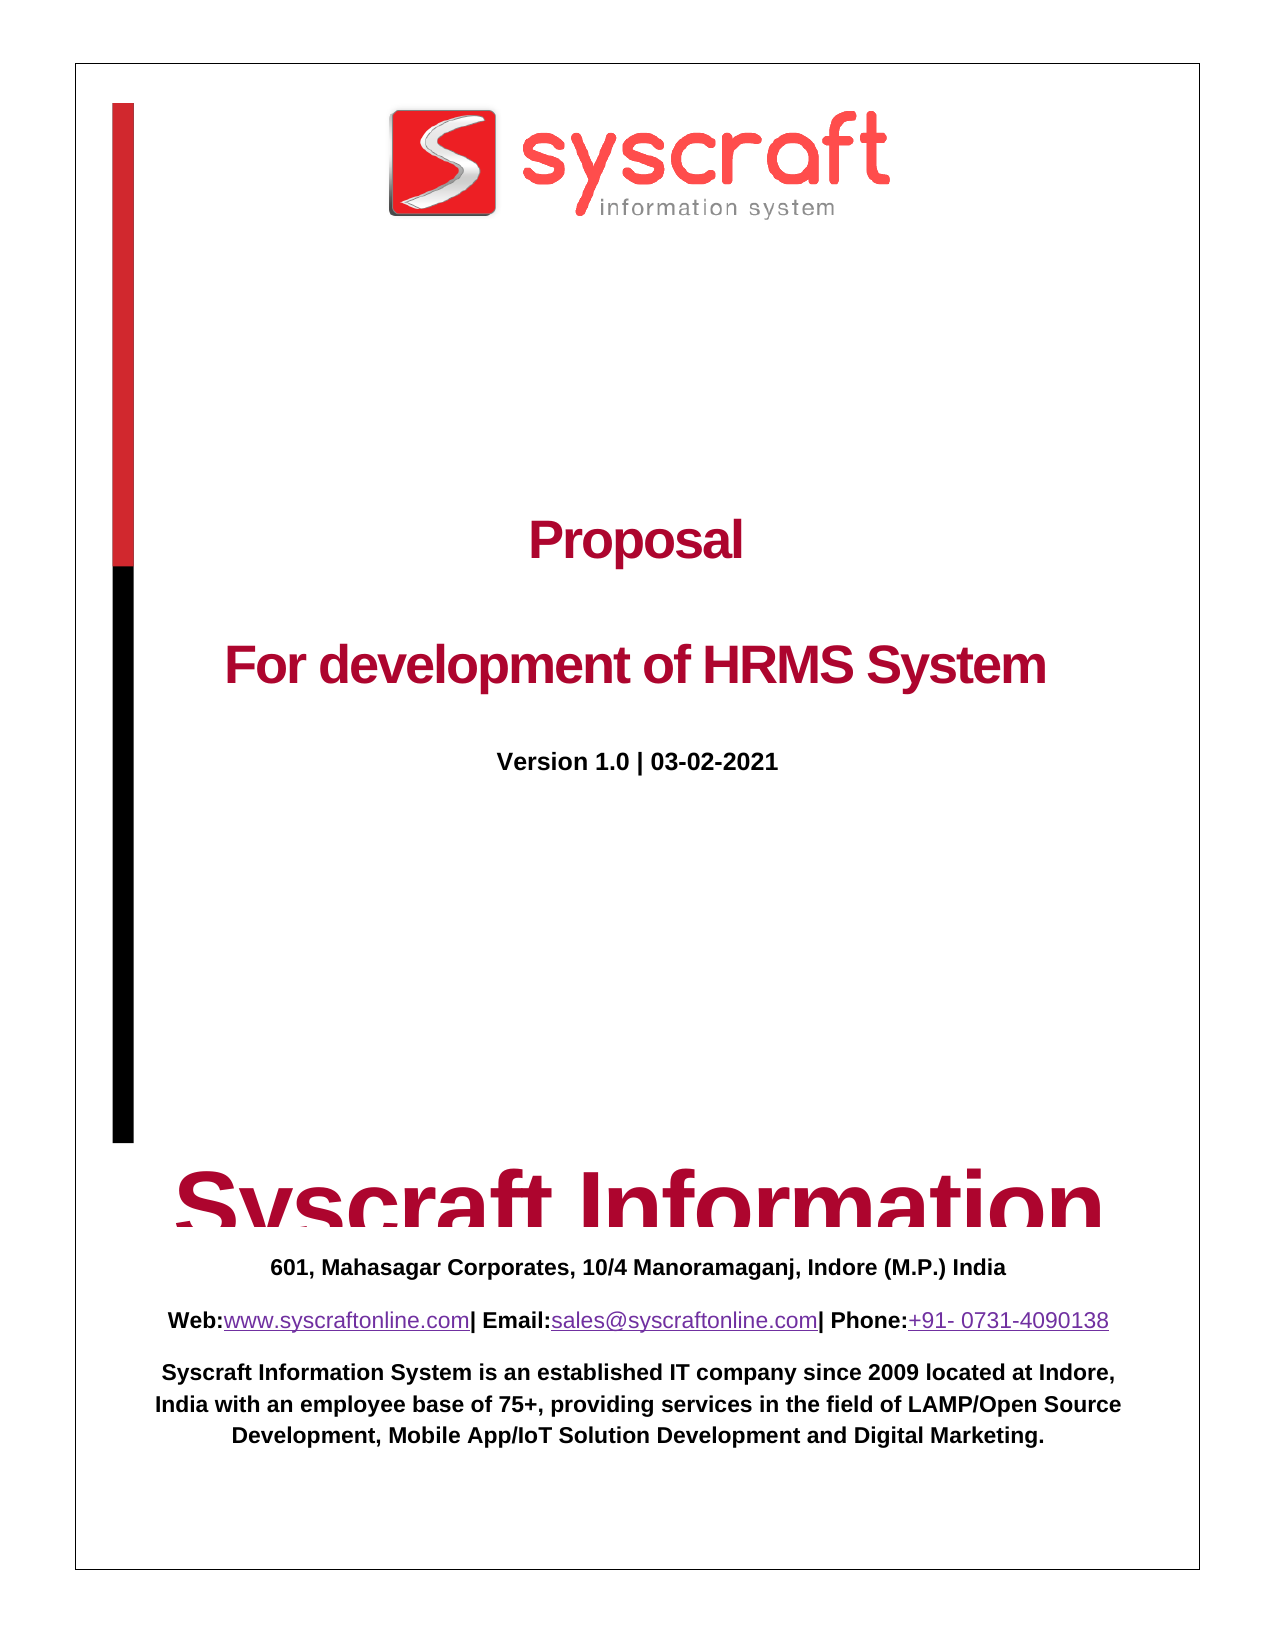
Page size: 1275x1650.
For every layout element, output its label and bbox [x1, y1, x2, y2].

picture [385, 103, 890, 220]
